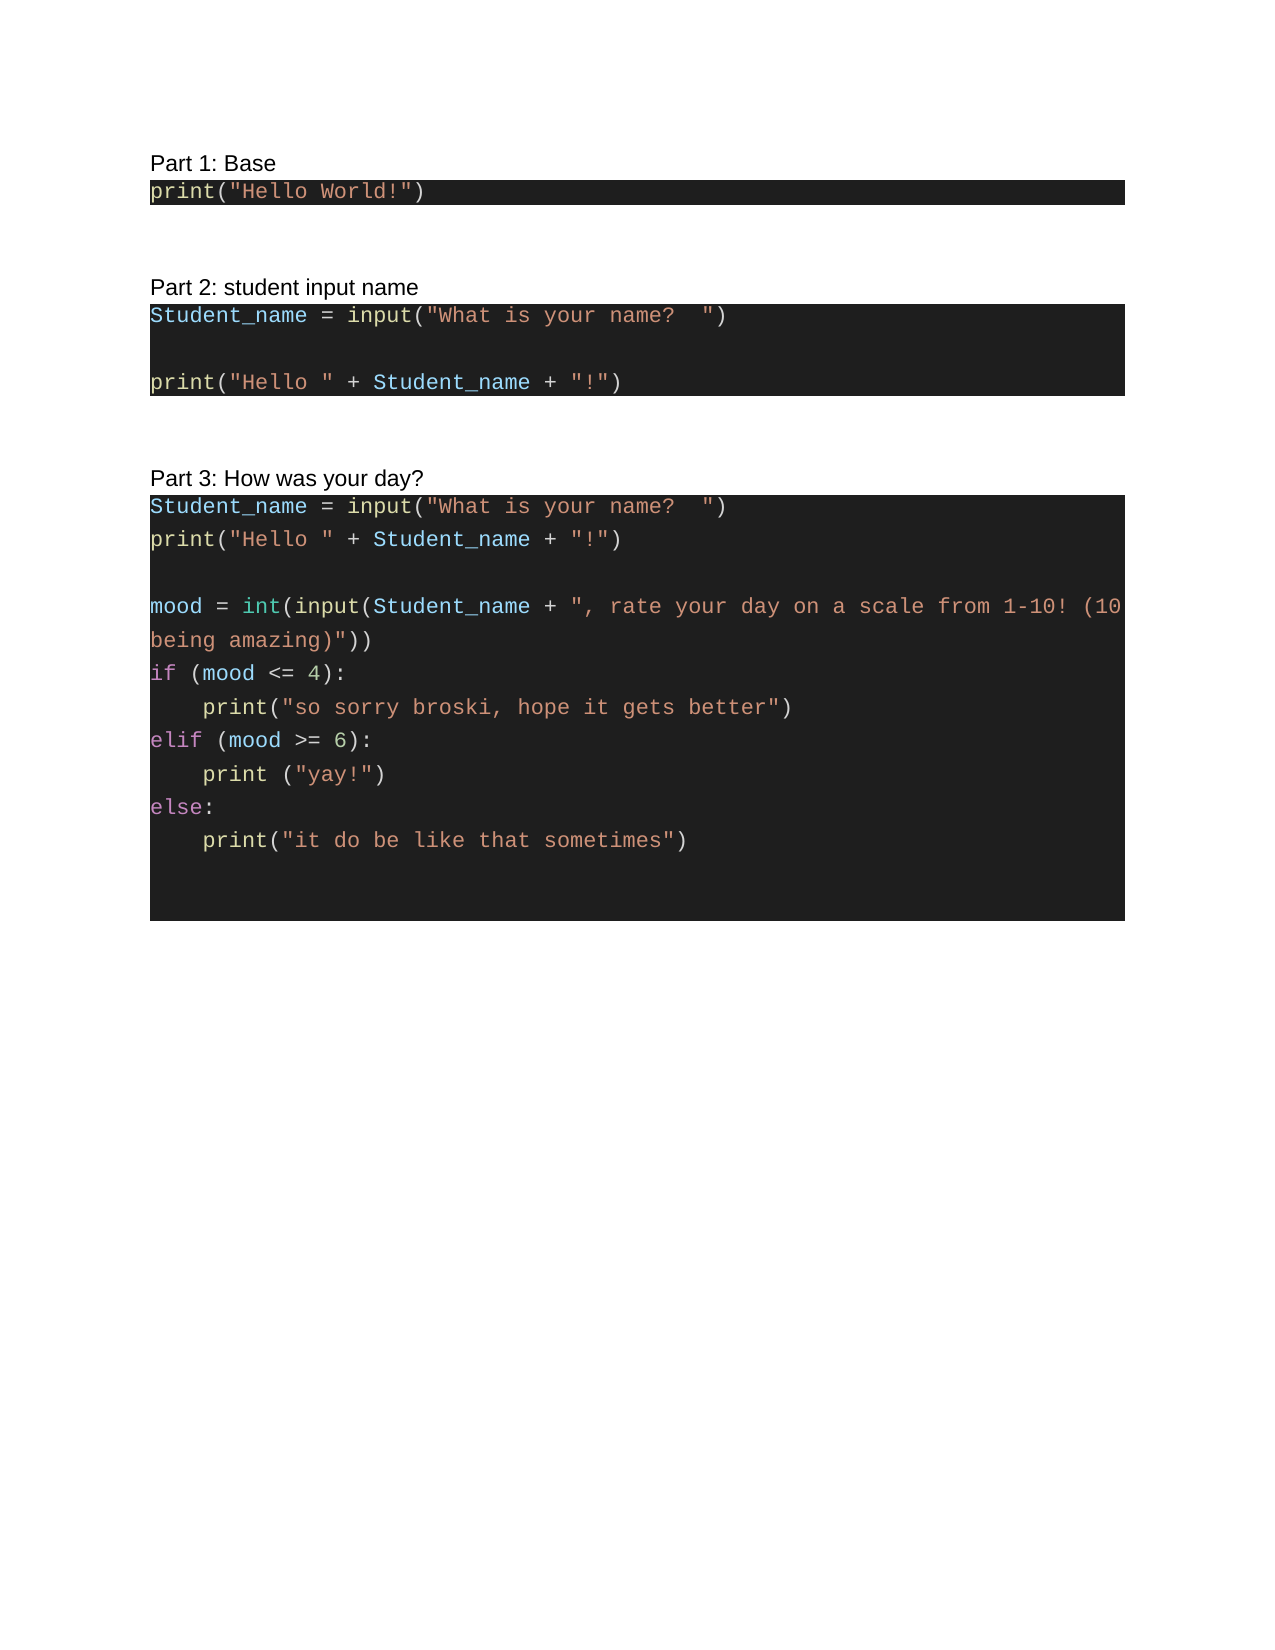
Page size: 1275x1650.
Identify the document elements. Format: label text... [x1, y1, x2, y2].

text if (mood <= 4): [150, 662, 1125, 687]
text Student_name = input("What is your name? ") [150, 304, 1125, 329]
text Part 2: student input name [150, 274, 1125, 300]
text print ("yay!") [150, 763, 1125, 787]
text Student_name = input("What is your name? ") [150, 495, 1125, 520]
text print("Hello " + Student_name + "!") [150, 529, 1125, 553]
text mood = int(input(Student_name + ", rate your day on a scale from 1-10! (10 being amazing)")) [150, 596, 1125, 654]
text Part 3: How was your day? [150, 465, 1125, 491]
text print("it do be like that sometimes") [150, 829, 1125, 854]
text elif (mood >= 6): [150, 729, 1125, 754]
text print("Hello " + Student_name + "!") [150, 371, 1125, 396]
text print("Hello World!") [150, 180, 1125, 205]
text print("so sorry broski, hope it gets better") [150, 696, 1125, 721]
text else: [150, 796, 1125, 821]
text Part 1: Base [150, 150, 1125, 176]
